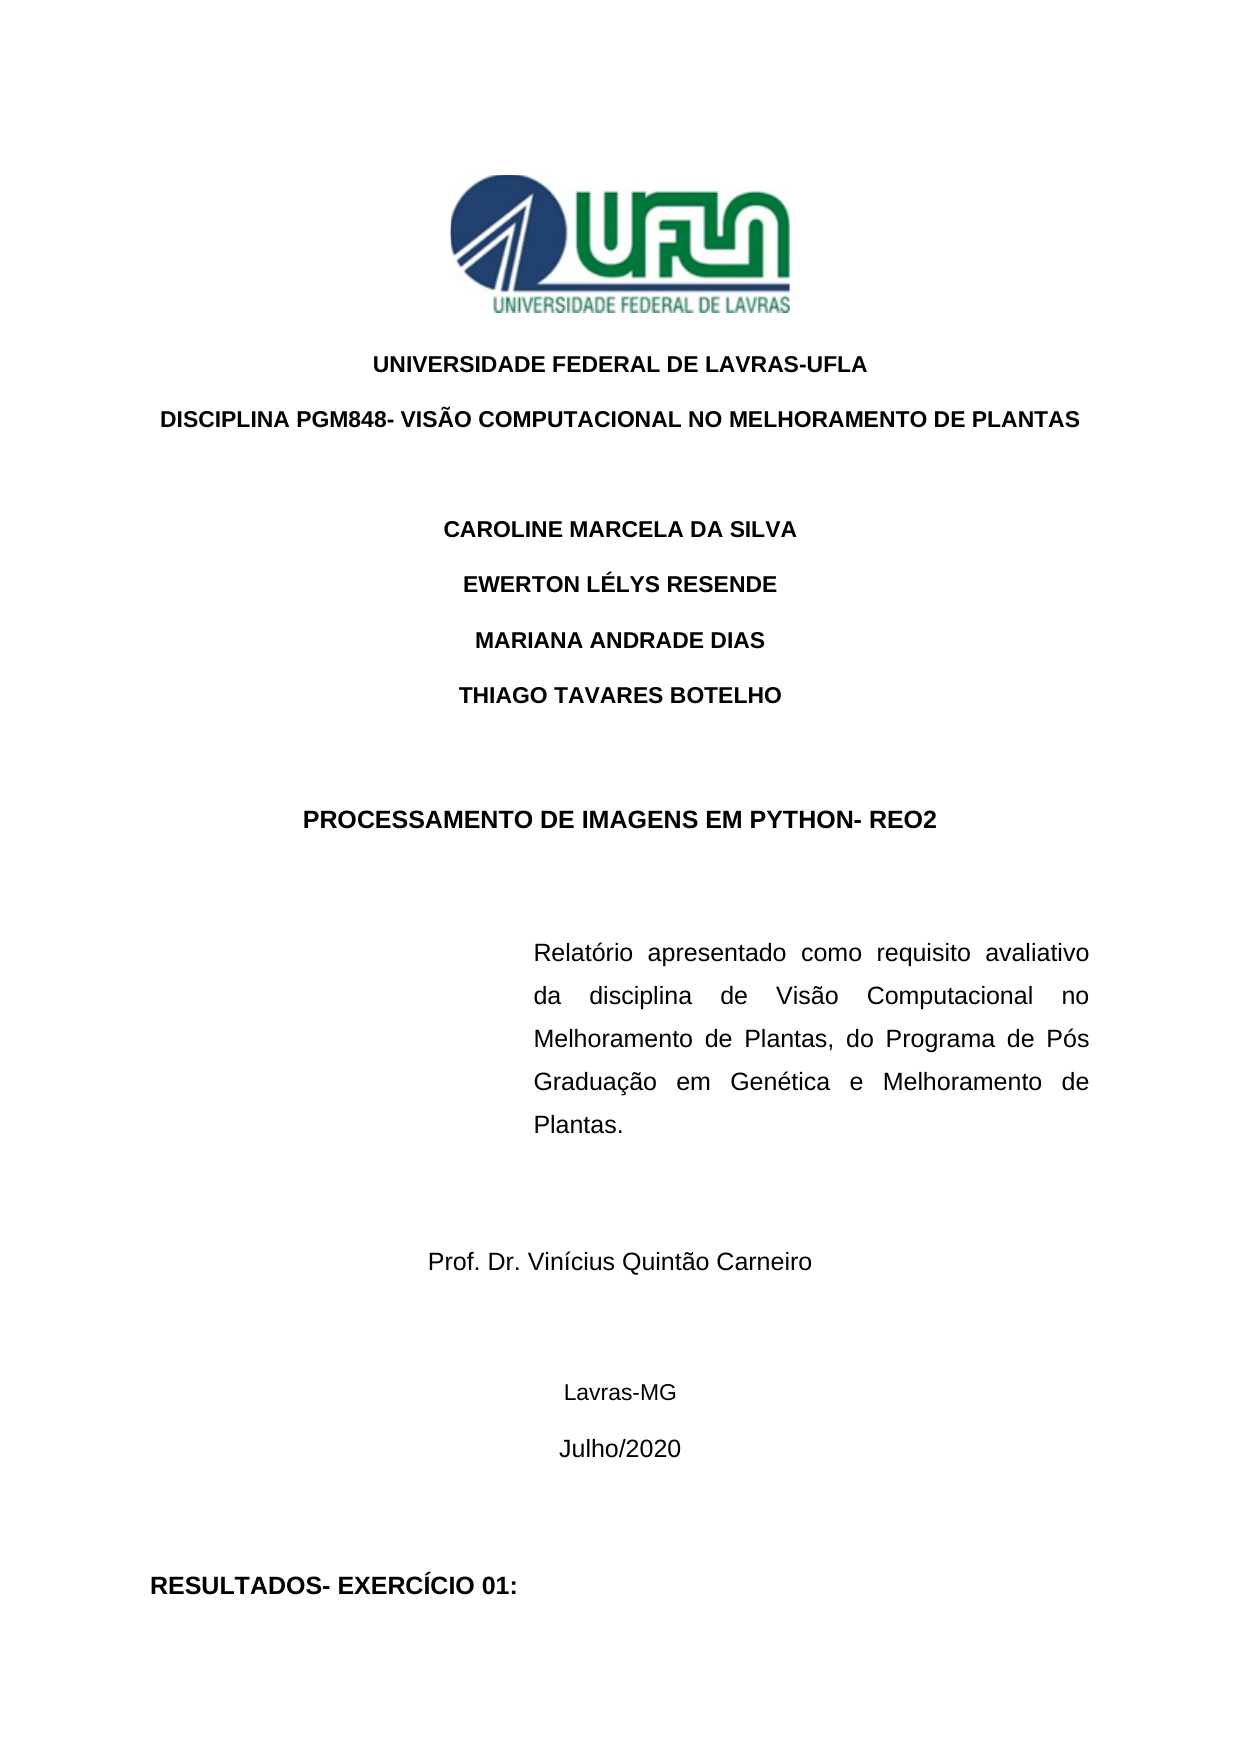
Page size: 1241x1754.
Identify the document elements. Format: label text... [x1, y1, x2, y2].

text EWERTON LÉLYS RESENDE [150, 571, 1090, 598]
text THIAGO TAVARES BOTELHO [150, 682, 1090, 708]
text Julho/2020 [150, 1434, 1090, 1463]
text UNIVERSIDADE FEDERAL DE LAVRAS-UFLA [150, 351, 1090, 377]
text RESULTADOS- EXERCÍCIO 01: [150, 1571, 1090, 1599]
text Lavras-MG [150, 1379, 1090, 1406]
text DISCIPLINA PGM848- VISÃO COMPUTACIONAL NO MELHORAMENTO DE PLANTAS [150, 406, 1090, 432]
text Prof. Dr. Vinícius Quintão Carneiro [150, 1247, 1090, 1275]
picture [450, 175, 790, 313]
text Relatório apresentado como requisito avaliativo da disciplina de Visão Computacional no Melhoramento de Plantas, do Programa de Pós Graduação em Genética e Melhoramento de Plantas. [533, 938, 1090, 1139]
text CAROLINE MARCELA DA SILVA [150, 516, 1090, 543]
text MARIANA ANDRADE DIAS [150, 627, 1090, 653]
text PROCESSAMENTO DE IMAGENS EM PYTHON- REO2 [150, 805, 1090, 834]
